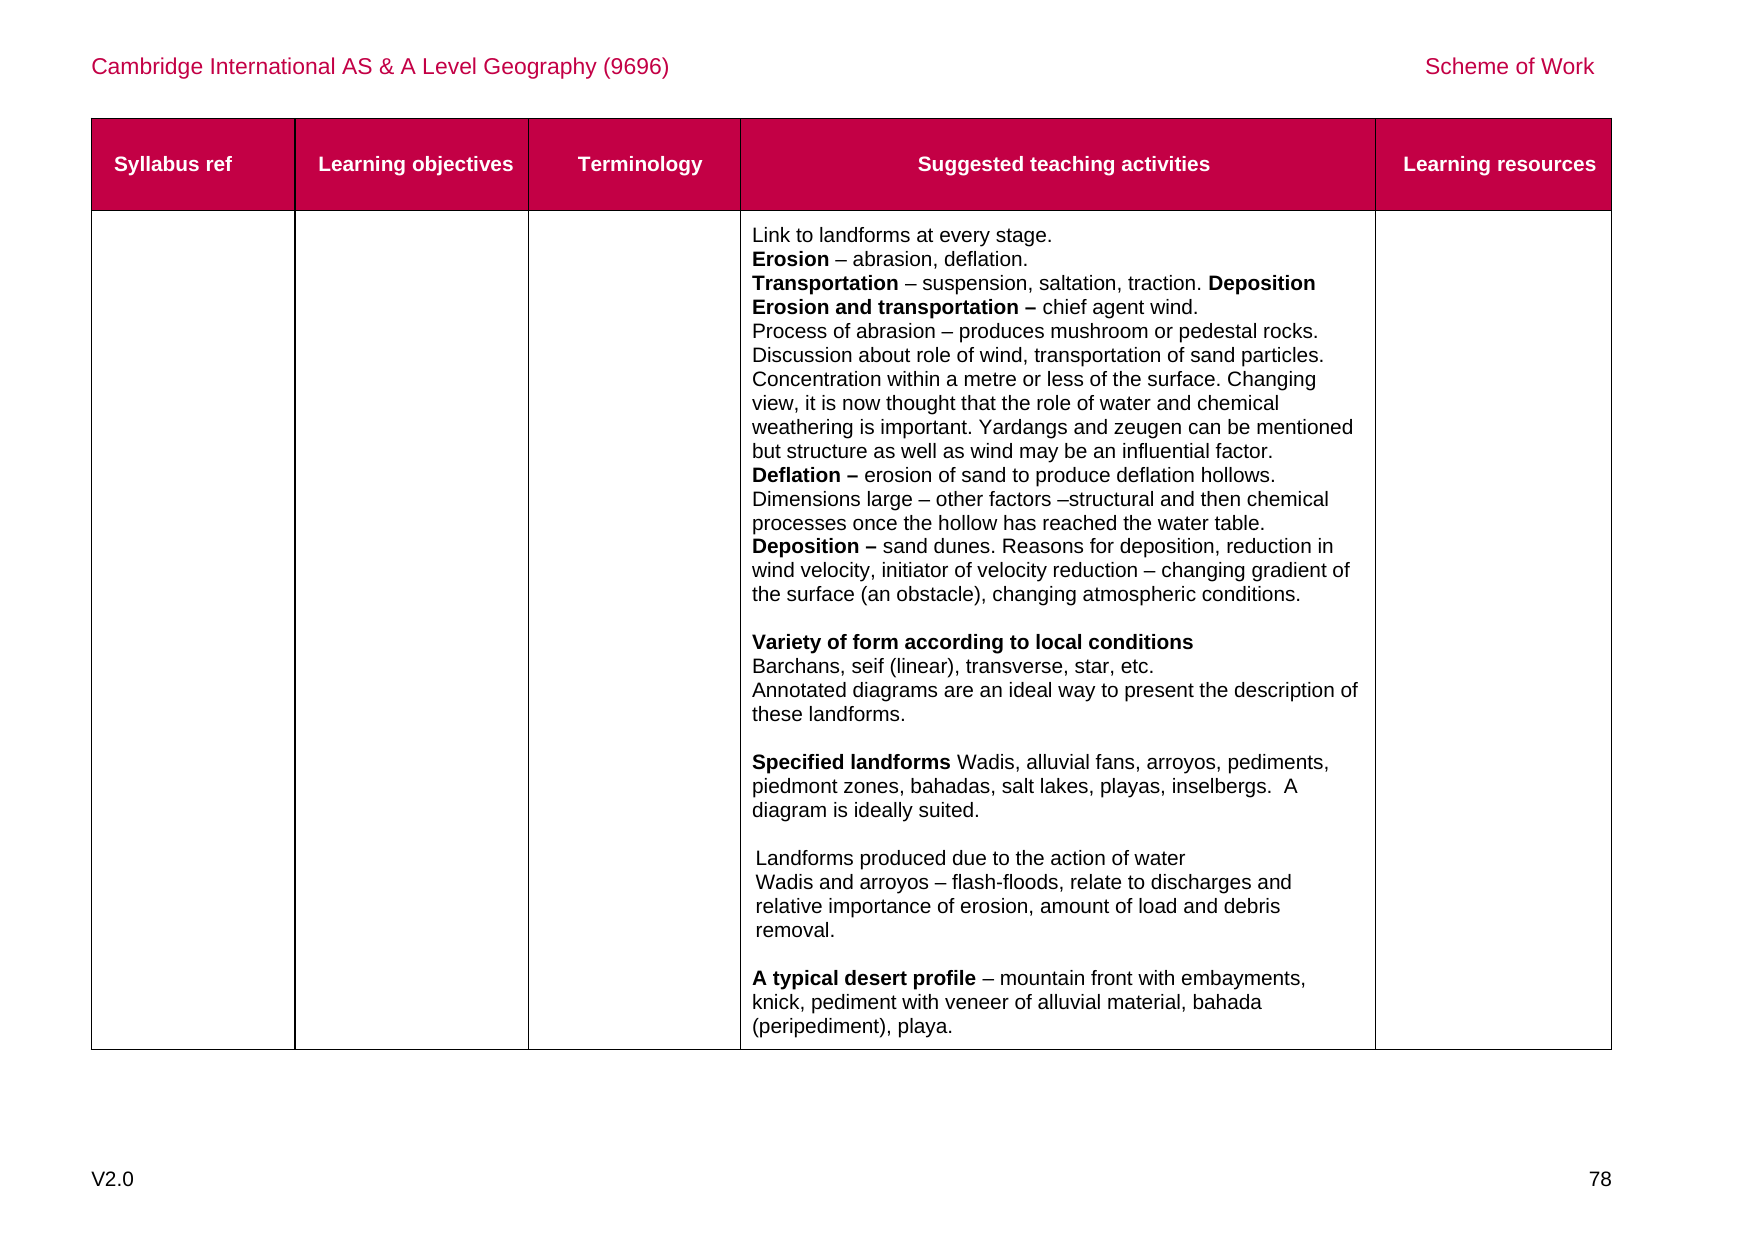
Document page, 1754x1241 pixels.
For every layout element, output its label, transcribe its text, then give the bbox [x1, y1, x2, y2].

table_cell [529, 211, 740, 1049]
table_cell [741, 211, 1375, 1049]
table_header Learning resources [1376, 119, 1611, 210]
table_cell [92, 211, 294, 1049]
table_header Terminology [529, 119, 740, 210]
table_header Suggested teaching activities [741, 119, 1375, 210]
table_header Syllabus ref [92, 119, 294, 210]
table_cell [1376, 211, 1611, 1049]
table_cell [296, 211, 528, 1049]
table_header Learning objectives [296, 119, 528, 210]
